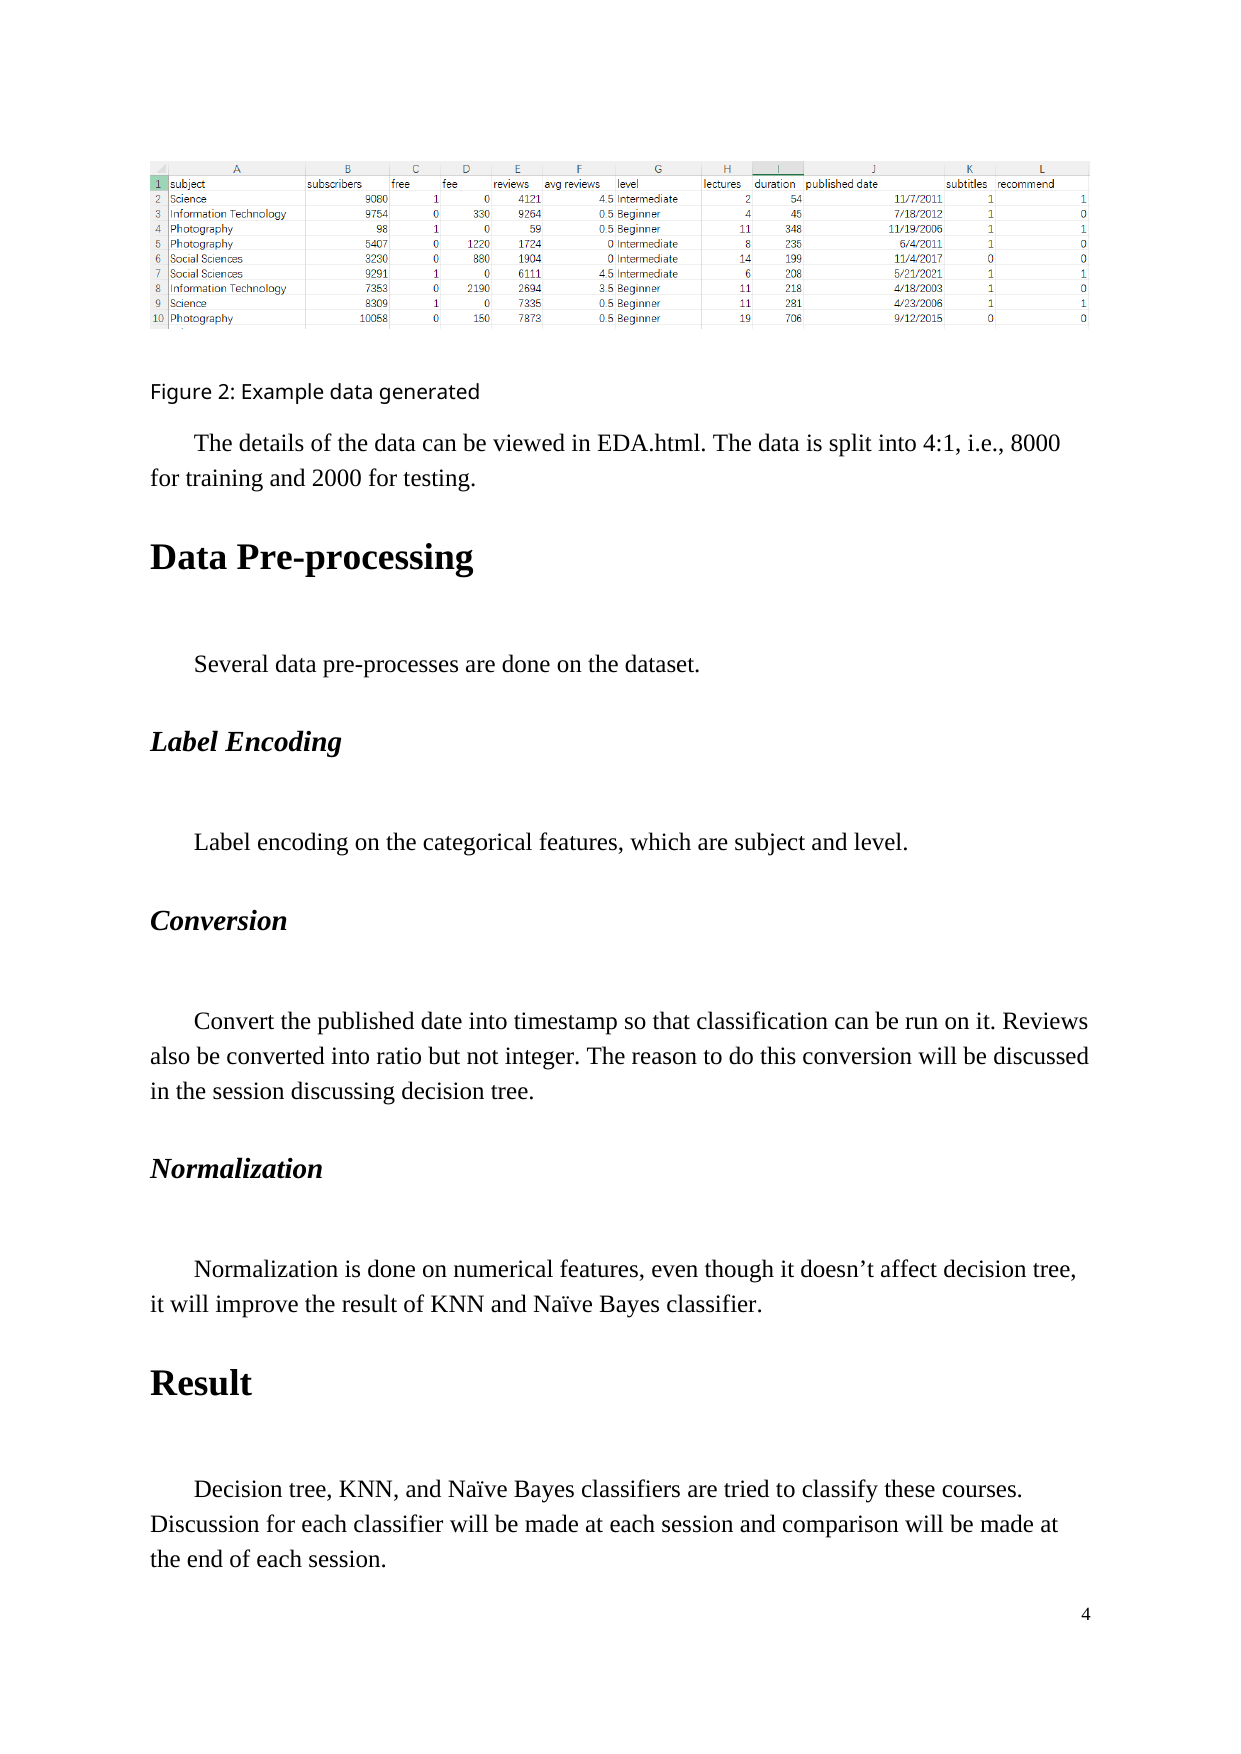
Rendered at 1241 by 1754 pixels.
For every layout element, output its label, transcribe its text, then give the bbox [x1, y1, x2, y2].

picture [150, 161, 1091, 329]
text Label encoding on the categorical features, which are subject and level. [150, 825, 1090, 858]
text Normalization is done on numerical features, even though it doesn’t affect decision tree, it will improve the result of KNN and Naïve Bayes classifier. [150, 1252, 1090, 1320]
text Convert the published date into timestamp so that classification can be run on it. Reviews also be converted into ratio but not integer. The reason to do this conversion will be discussed in the session discussing decision tree. [150, 1004, 1090, 1106]
subtitle Conversion [150, 887, 1090, 952]
subtitle Result [150, 1349, 1090, 1414]
text Several data pre-processes are done on the dataset. [150, 647, 1090, 679]
subtitle Normalization [150, 1136, 1090, 1201]
text The details of the data can be viewed in EDA.html. The data is split into 4:1, i.e., 8000 for training and 2000 for testing. [150, 427, 1090, 494]
text Figure 2: Example data generated [150, 375, 1090, 408]
text Decision tree, KNN, and Naïve Bayes classifiers are tried to classify these courses. Discussion for each classifier will be made at each session and comparison will be made at the end of each session. [150, 1473, 1090, 1575]
subtitle Label Encoding [150, 709, 1090, 774]
subtitle Data Pre-processing [150, 523, 1090, 588]
